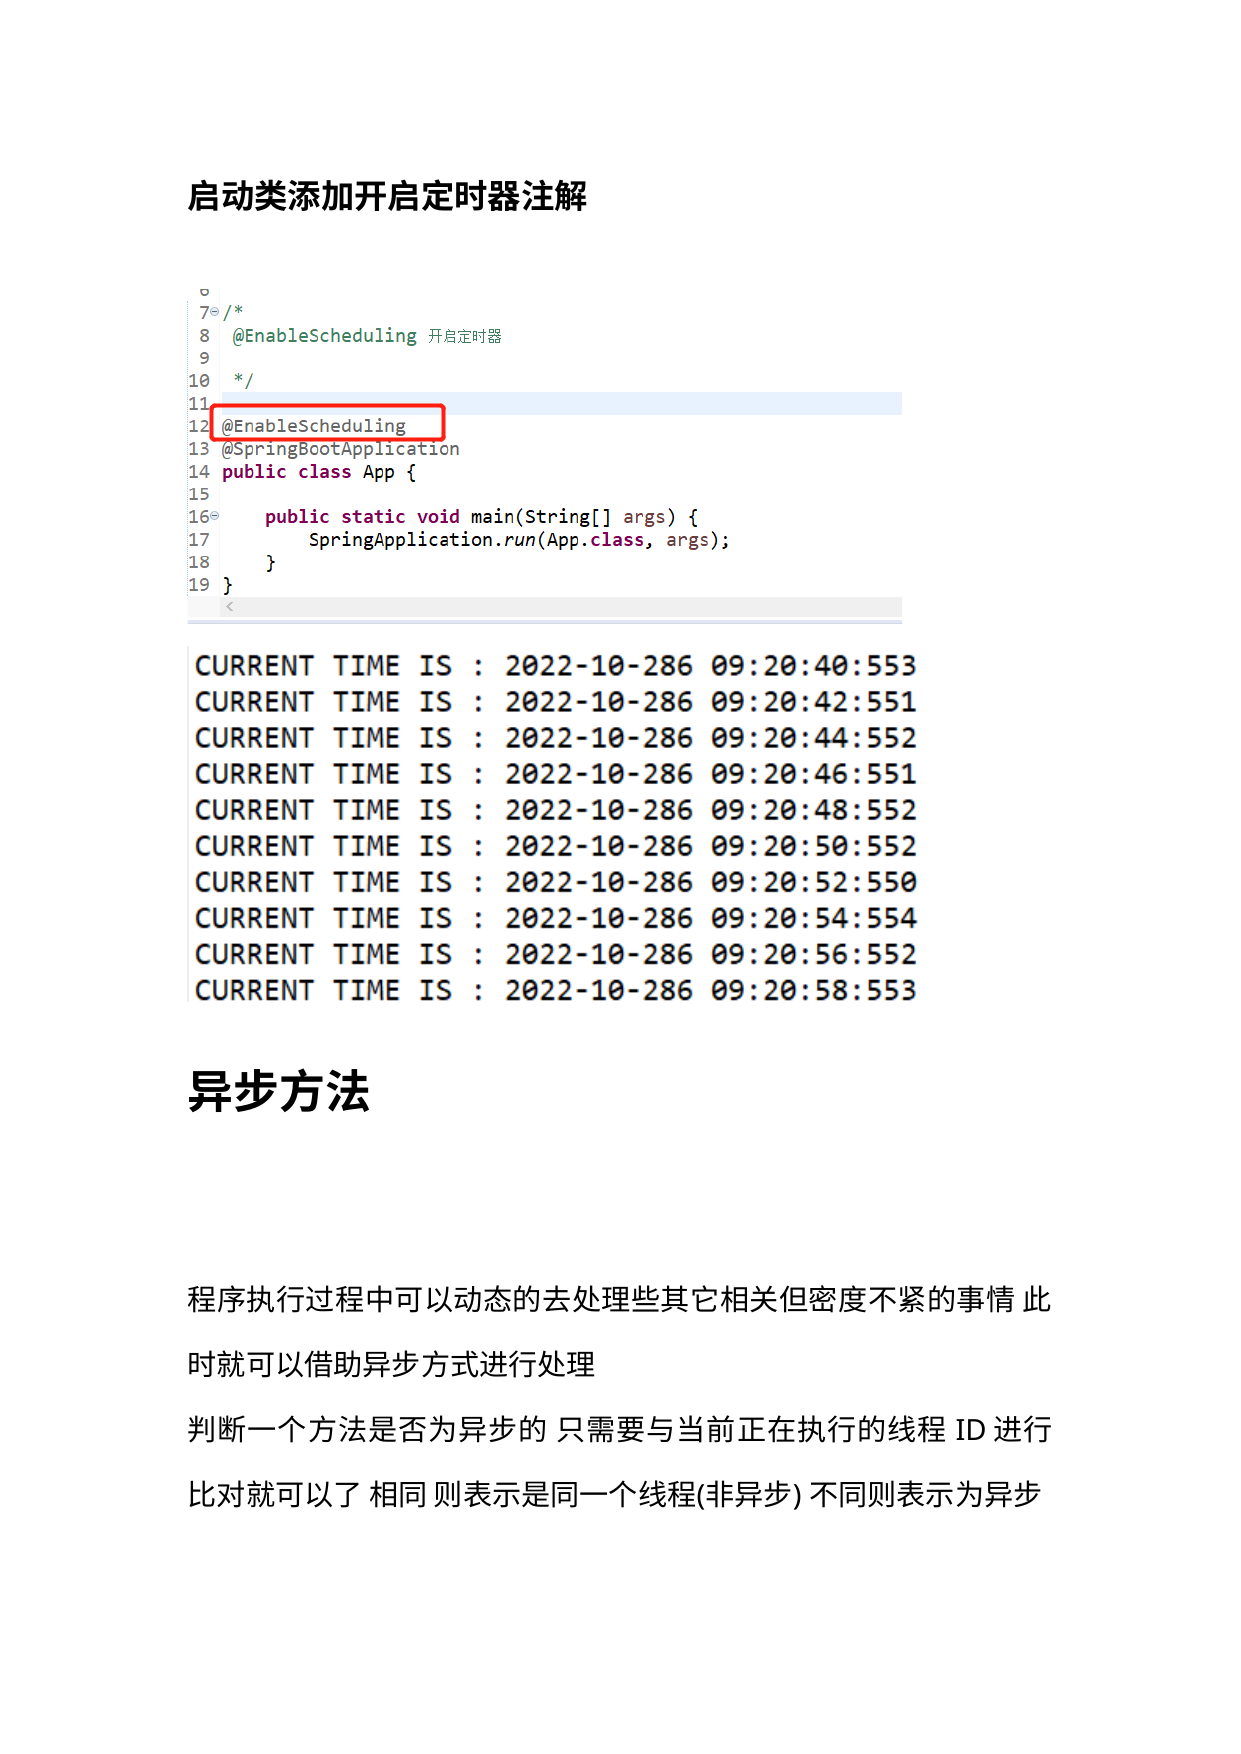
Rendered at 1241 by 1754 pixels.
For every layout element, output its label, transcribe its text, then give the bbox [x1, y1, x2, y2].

picture [187, 646, 1024, 1002]
subtitle 异步方法 [187, 1039, 1053, 1137]
picture [187, 289, 903, 624]
subtitle 启动类添加开启定时器注解 [187, 162, 1053, 227]
text 判断一个方法是否为异步的 只需要与当前正在执行的线程ID进行比对就可以了 相同 则表示是同一个线程(非异步) 不同则表示为异步 [187, 1395, 1053, 1525]
text 程序执行过程中可以动态的去处理些其它相关但密度不紧的事情 此时就可以借助异步方式进行处理 [187, 1265, 1053, 1395]
